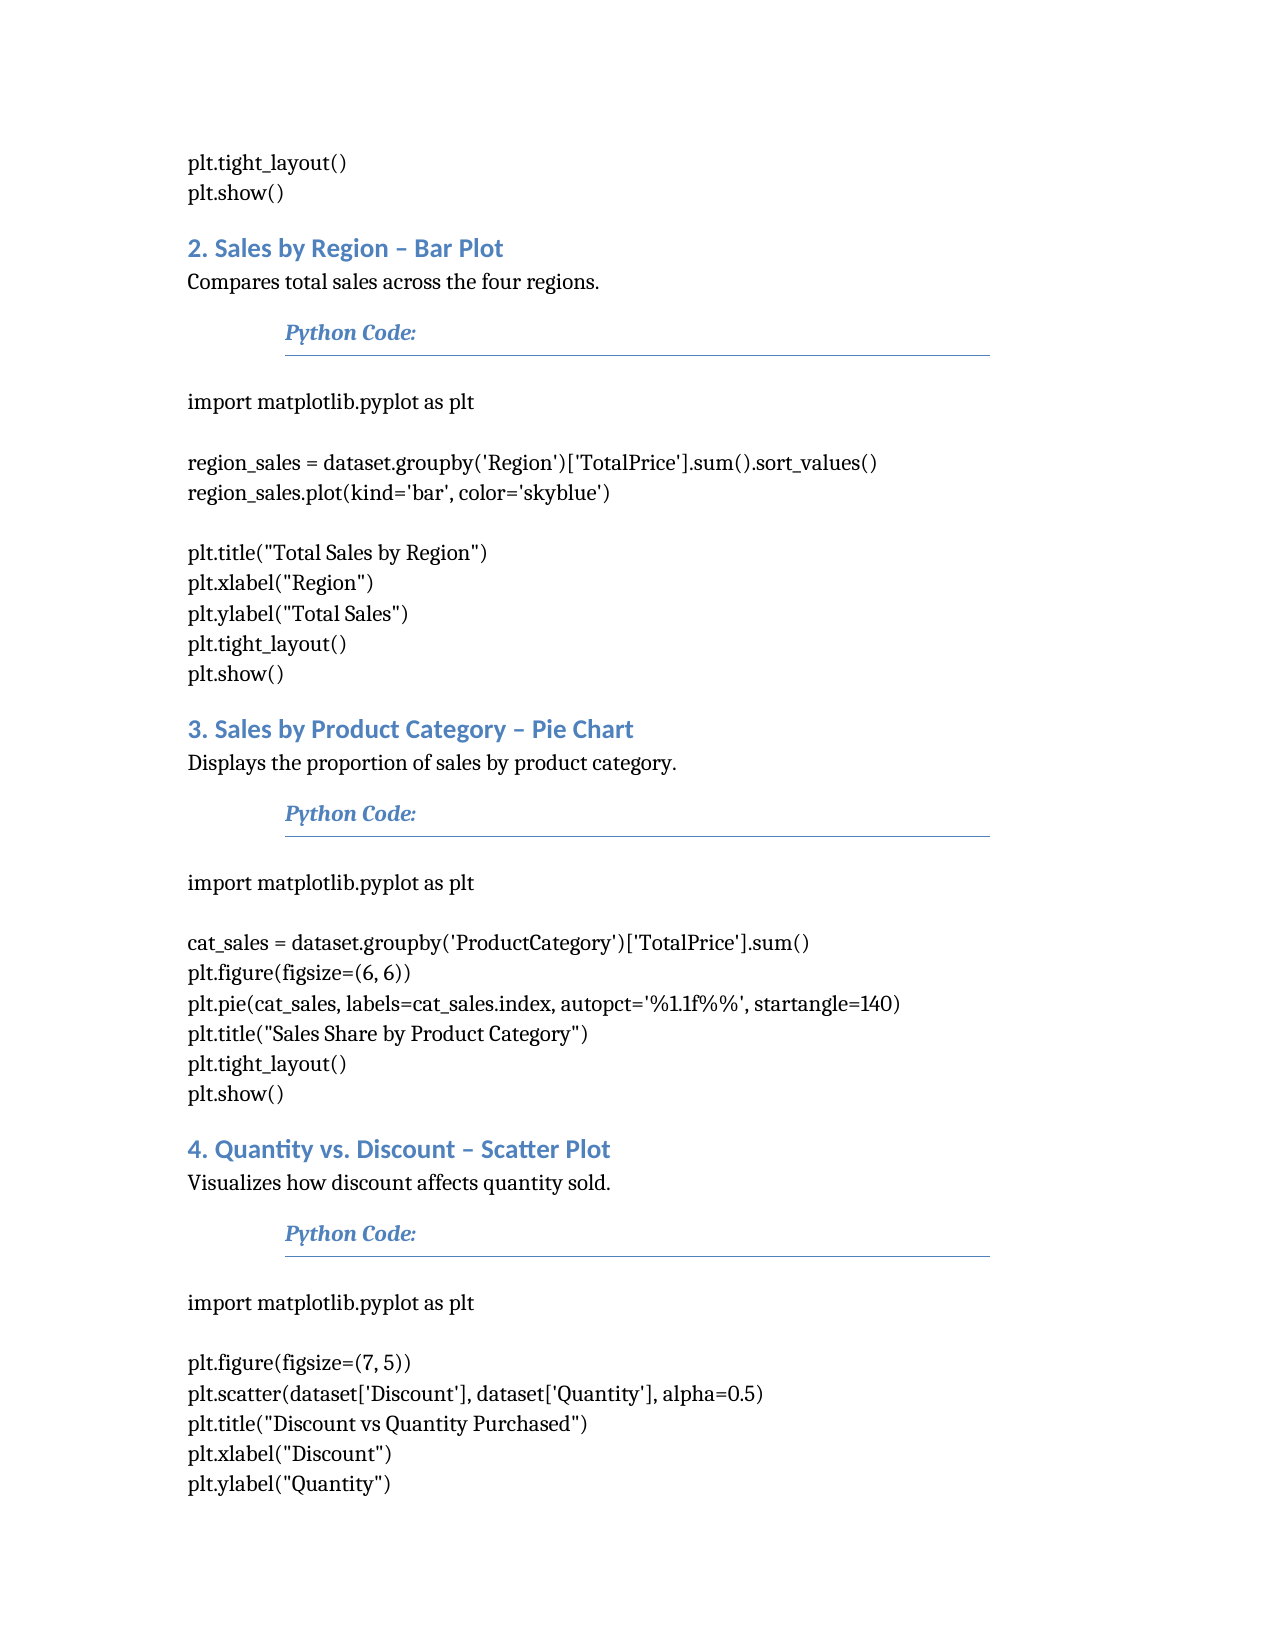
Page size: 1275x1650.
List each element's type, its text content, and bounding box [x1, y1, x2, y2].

text Visualizes how discount affects quantity sold. [187, 1170, 1087, 1196]
text Displays the proportion of sales by product category. [187, 750, 1087, 776]
text Python Code: [285, 801, 990, 836]
text Python Code: [285, 1221, 990, 1256]
text Python Code: [285, 320, 990, 355]
text Compares total sales across the four regions. [187, 269, 1087, 296]
text import matplotlib.pyplot as plt region_sales = dataset.groupby('Region')['TotalPrice'].sum().sort_values() region_sales.plot(kind='bar', color='skyblue') plt.title("Total Sales by Region") plt.xlabel("Region") plt.ylabel("Total Sales") plt.tight_layout() plt.show() [187, 389, 1087, 687]
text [187, 150, 1087, 207]
subtitle 4. Quantity vs. Discount – Scatter Plot [187, 1132, 1087, 1165]
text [187, 1290, 1087, 1497]
subtitle 3. Sales by Product Category – Pie Chart [187, 712, 1087, 745]
subtitle 2. Sales by Region – Bar Plot [187, 231, 1087, 264]
text import matplotlib.pyplot as plt cat_sales = dataset.groupby('ProductCategory')['TotalPrice'].sum() plt.figure(figsize=(6, 6)) plt.pie(cat_sales, labels=cat_sales.index, autopct='%1.1f%%', startangle=140) plt.title("Sales Share by Product Category") plt.tight_layout() plt.show() [187, 869, 1087, 1107]
